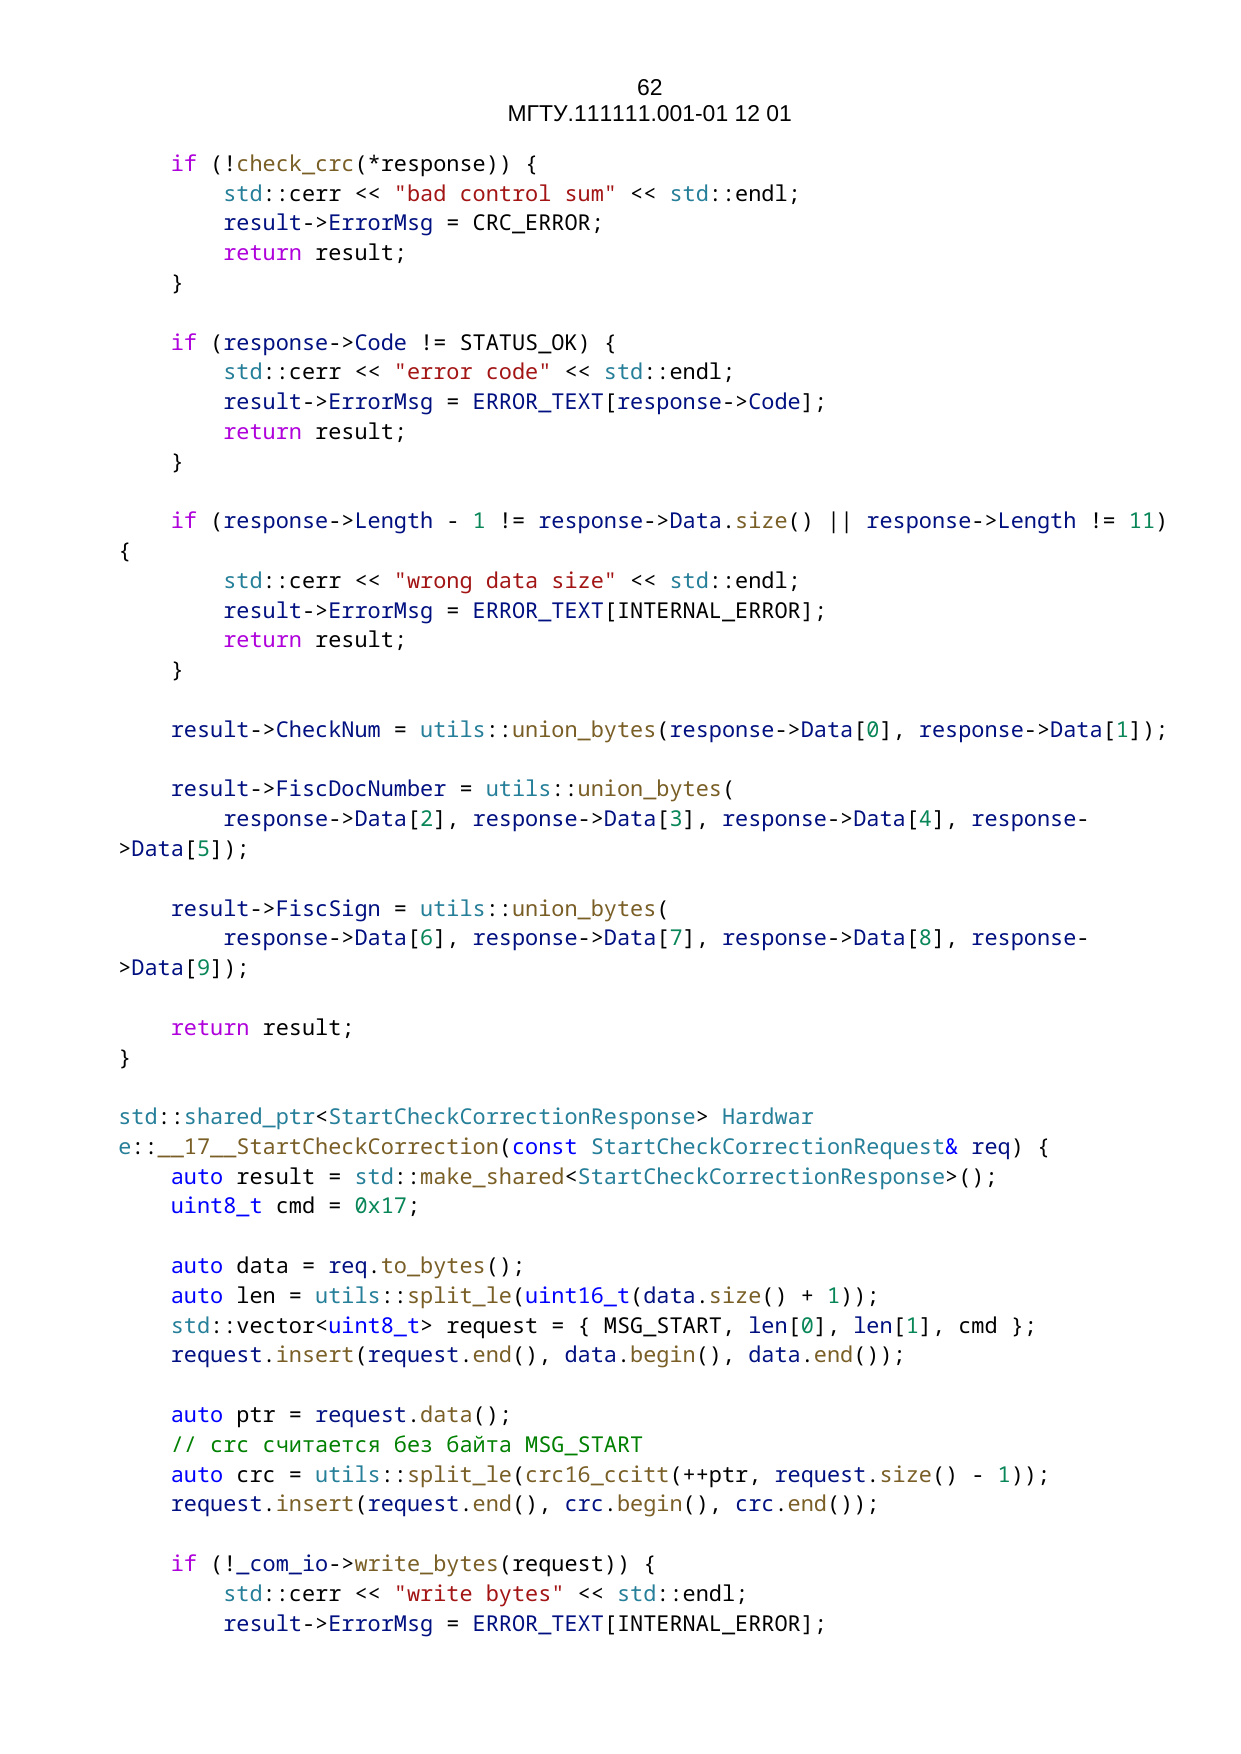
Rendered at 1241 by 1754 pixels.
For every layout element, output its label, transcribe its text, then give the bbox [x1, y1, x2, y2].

text std::shared_ptr<StartCheckCorrectionResponse> Hardware::__17__StartCheckCorrection(const StartCheckCorrectionRequest& req) { [118, 1101, 1181, 1161]
text std::cerr << "bad control sum" << std::endl; [118, 177, 1181, 207]
text } [118, 446, 1181, 475]
text auto crc = utils::split_le(crc16_ccitt(++ptr, request.size() - 1)); [118, 1458, 1181, 1488]
text auto result = std::make_shared<StartCheckCorrectionResponse>(); [118, 1161, 1181, 1190]
text result->ErrorMsg = ERROR_TEXT[INTERNAL_ERROR]; [118, 594, 1181, 624]
text return result; [118, 237, 1181, 267]
text response->Data[2], response->Data[3], response->Data[4], response->Data[5]); [118, 803, 1181, 863]
text } [118, 267, 1181, 297]
text auto ptr = request.data(); [118, 1399, 1181, 1429]
text result->FiscSign = utils::union_bytes( [118, 892, 1181, 922]
text if (response->Code != STATUS_OK) { [118, 326, 1181, 356]
text std::vector<uint8_t> request = { MSG_START, len[0], len[1], cmd }; [118, 1309, 1181, 1339]
text if (response->Length - 1 != response->Data.size() || response->Length != 11) { [118, 505, 1181, 565]
text if (!check_crc(*response)) { [118, 148, 1181, 177]
text result->ErrorMsg = CRC_ERROR; [118, 207, 1181, 237]
text auto len = utils::split_le(uint16_t(data.size() + 1)); [118, 1280, 1181, 1309]
text // crc считается без байта MSG_START [118, 1429, 1181, 1458]
text result->ErrorMsg = ERROR_TEXT[INTERNAL_ERROR]; [118, 1607, 1181, 1637]
text return result; [118, 624, 1181, 654]
text request.insert(request.end(), crc.begin(), crc.end()); [118, 1488, 1181, 1518]
text return result; [118, 416, 1181, 446]
text std::cerr << "wrong data size" << std::endl; [118, 565, 1181, 594]
text result->ErrorMsg = ERROR_TEXT[response->Code]; [118, 386, 1181, 416]
text result->CheckNum = utils::union_bytes(response->Data[0], response->Data[1]); [118, 714, 1181, 743]
text request.insert(request.end(), data.begin(), data.end()); [118, 1339, 1181, 1369]
text std::cerr << "error code" << std::endl; [118, 356, 1181, 386]
text std::cerr << "write bytes" << std::endl; [118, 1578, 1181, 1607]
text return result; [118, 1012, 1181, 1041]
text uint8_t cmd = 0x17; [118, 1190, 1181, 1220]
text response->Data[6], response->Data[7], response->Data[8], response->Data[9]); [118, 922, 1181, 982]
text } [118, 654, 1181, 684]
text auto data = req.to_bytes(); [118, 1250, 1181, 1280]
text if (!_com_io->write_bytes(request)) { [118, 1548, 1181, 1578]
text result->FiscDocNumber = utils::union_bytes( [118, 773, 1181, 803]
text } [118, 1041, 1181, 1071]
